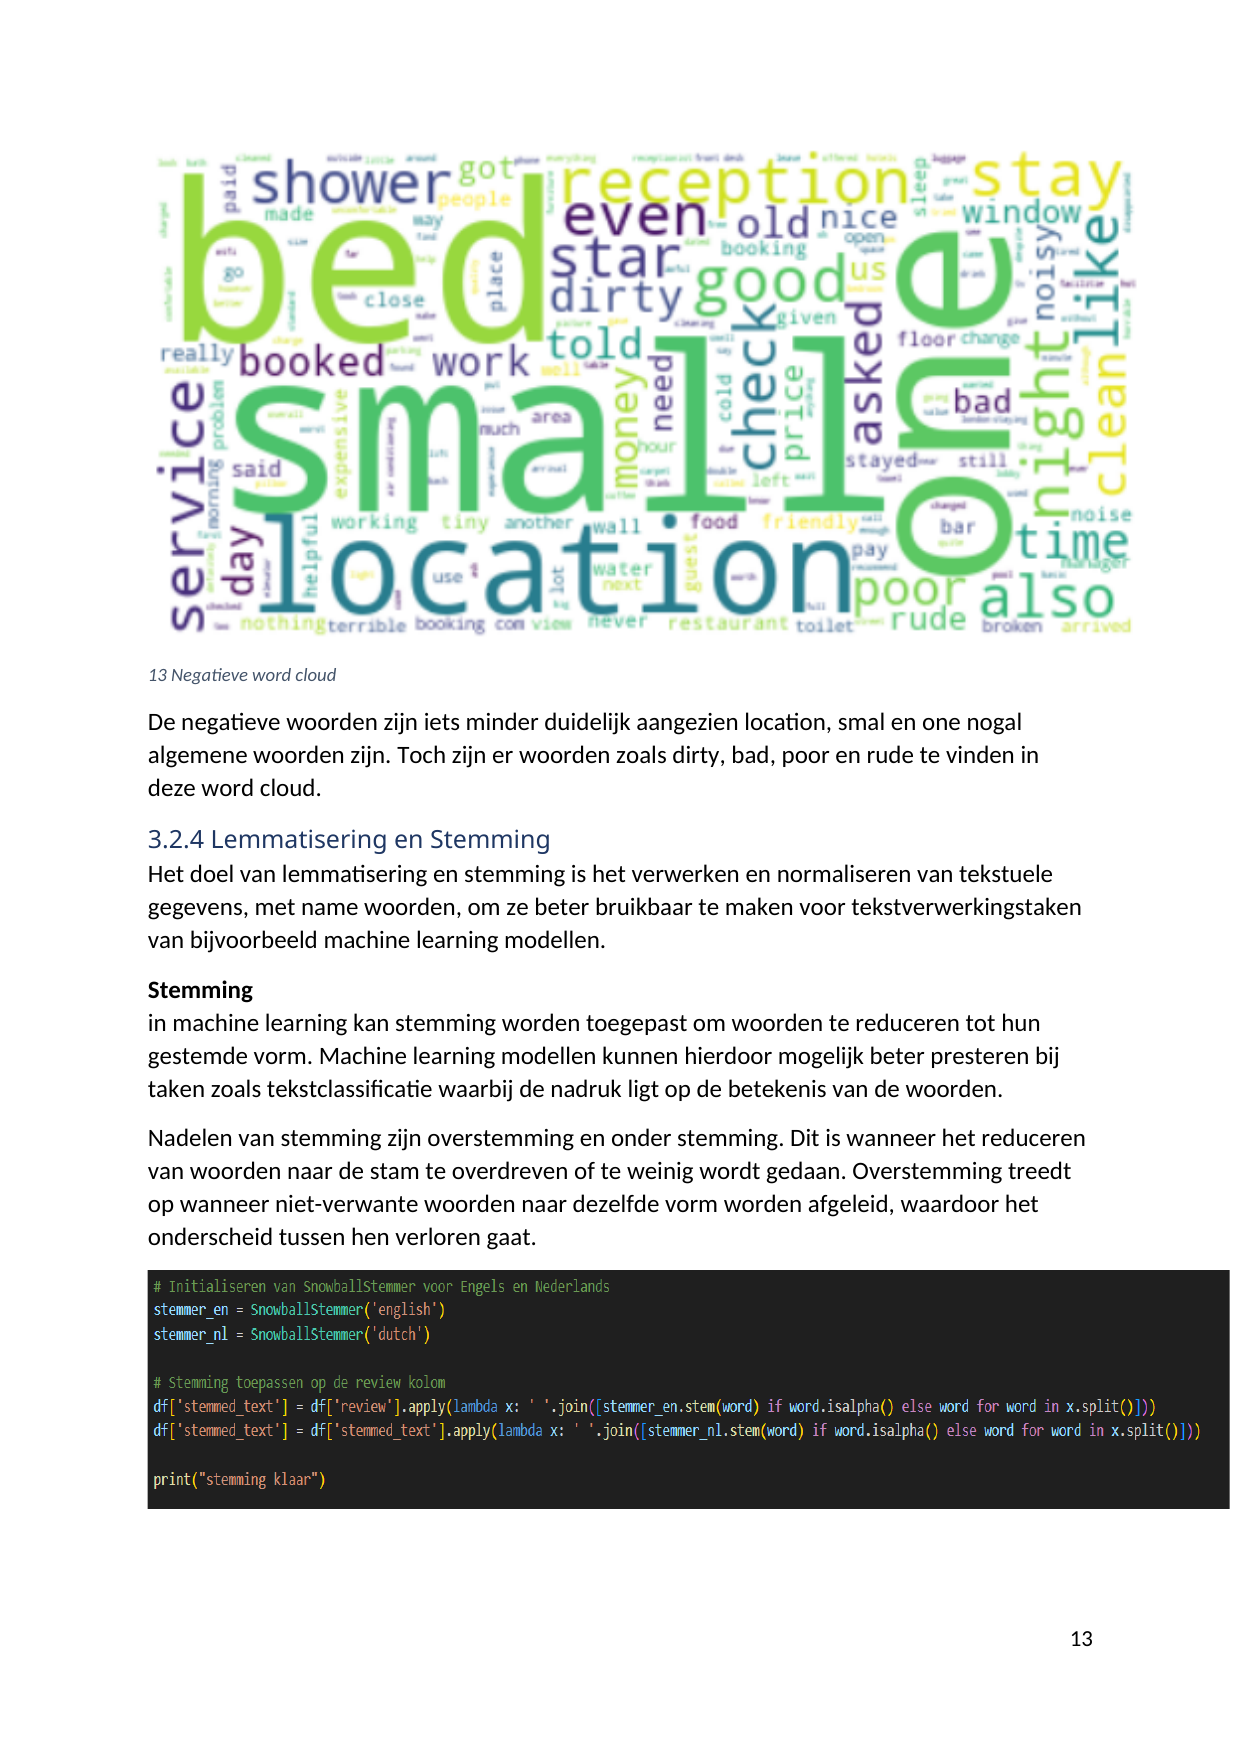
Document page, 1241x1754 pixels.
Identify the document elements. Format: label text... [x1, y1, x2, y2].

text Het doel van lemmatisering en stemming is het verwerken en normaliseren van tekstuele gegevens, met name woorden, om ze beter bruikbaar te maken voor tekstverwerkingstaken van bijvoorbeeld machine learning modellen. [148, 859, 1093, 955]
text Nadelen van stemming zijn overstemming en onder stemming. Dit is wanneer het reduceren van woorden naar de stam te overdreven of te weinig wordt gedaan. Overstemming treedt op wanneer niet-verwante woorden naar dezelfde vorm worden afgeleid, waardoor het onderscheid tussen hen verloren gaat. [148, 1122, 1093, 1252]
text De negatieve woorden zijn iets minder duidelijk aangezien location, smal en one nogal algemene woorden zijn. Toch zijn er woorden zoals dirty, bad, poor en rude te vinden in deze word cloud. [148, 706, 1093, 803]
picture [147, 1270, 1230, 1509]
text Stemming in machine learning kan stemming worden toegepast om woorden te reduceren tot hun gestemde vorm. Machine learning modellen kunnen hierdoor mogelijk beter presteren bij taken zoals tekstclassificatie waarbij de nadruk ligt op de betekenis van de woorden. [148, 974, 1093, 1103]
picture [147, 147, 1144, 644]
subtitle 3.2.4 Lemmatisering en Stemming [148, 822, 1093, 856]
